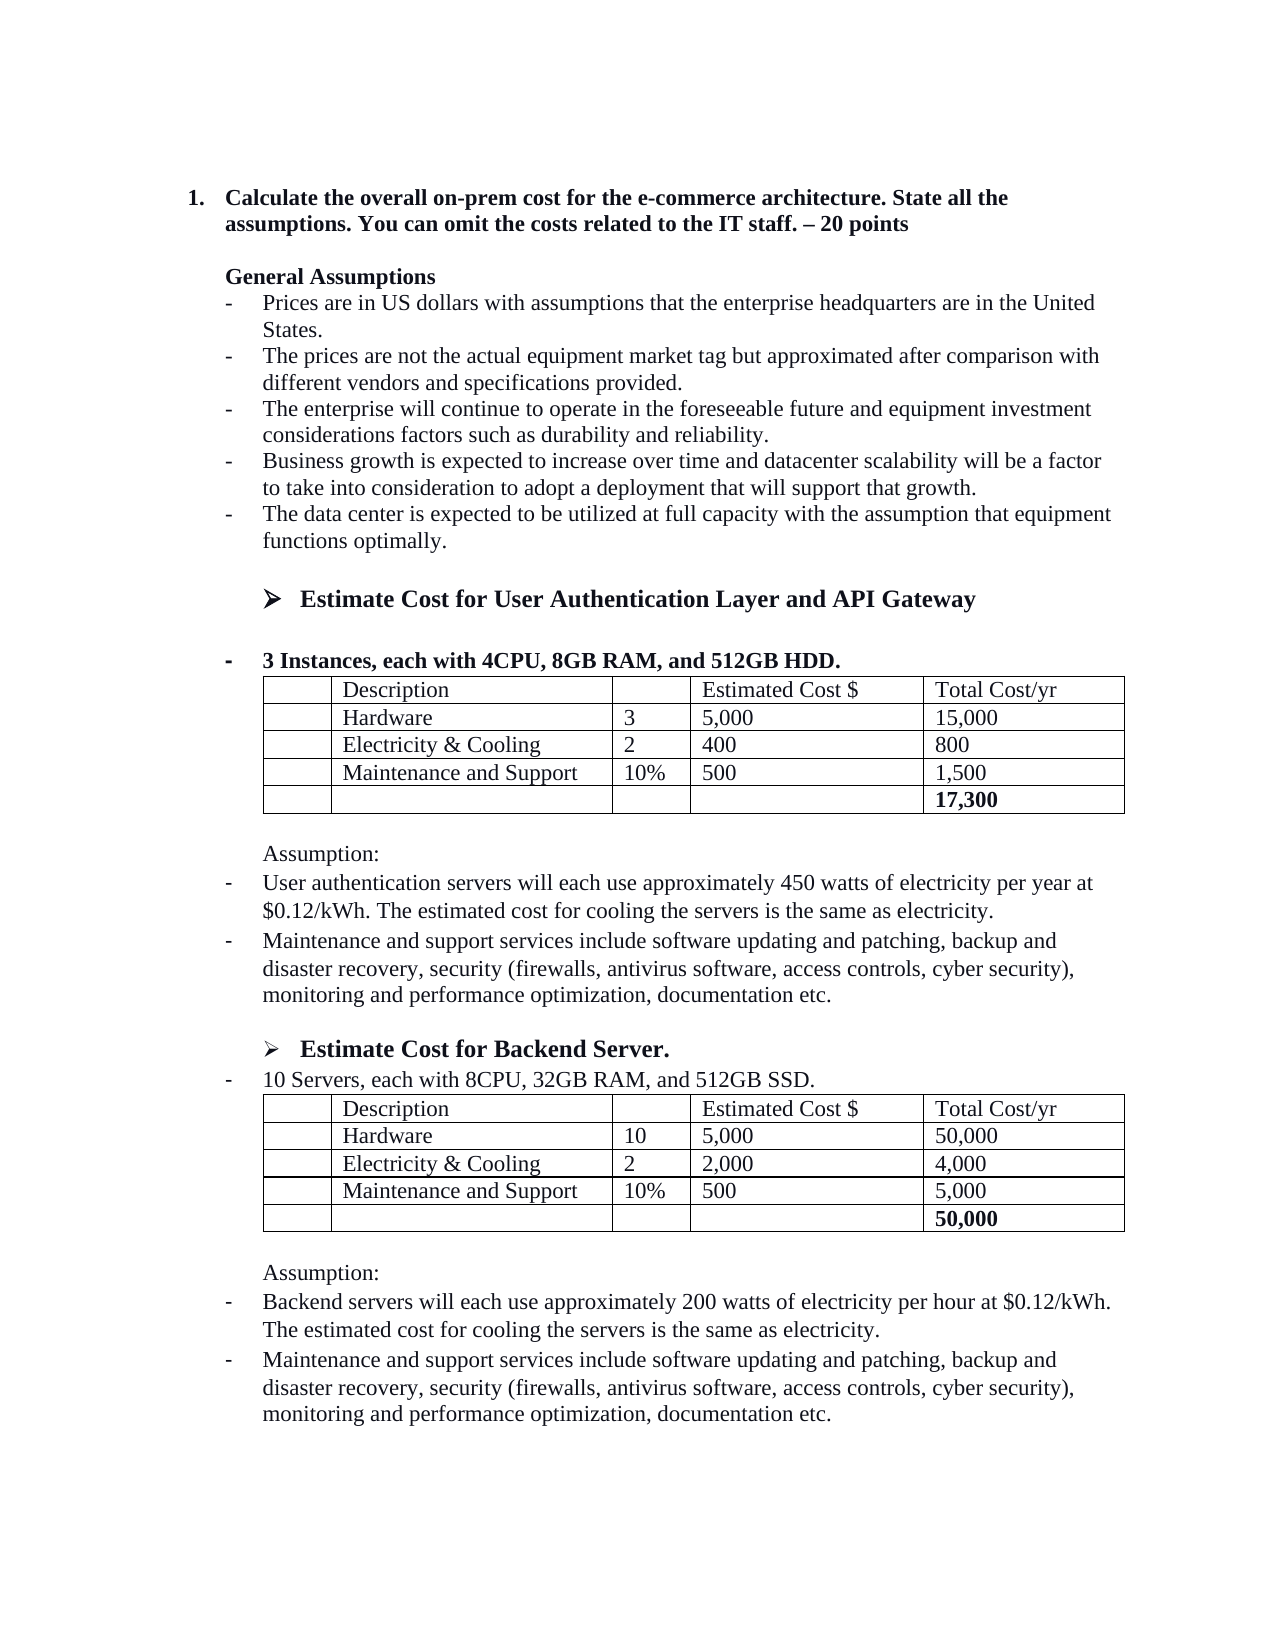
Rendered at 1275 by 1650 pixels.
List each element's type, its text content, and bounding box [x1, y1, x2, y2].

table_cell 2,000 [691, 1150, 923, 1176]
table_cell 10% [613, 1178, 690, 1204]
table_header Estimated Cost $ [691, 677, 923, 703]
table_cell Maintenance and Support [332, 1178, 612, 1204]
table_header Description [332, 1095, 612, 1122]
table_cell 2 [613, 1150, 690, 1176]
table_header [264, 677, 331, 703]
table_cell 2 [613, 731, 690, 758]
table_cell 3 [613, 704, 690, 730]
list Backend servers will each use approximately 200 watts of electricity per hour at $0.12/kWh. The estimated cost for cooling the servers is the same as electricity. [225, 1285, 1125, 1342]
table_cell Electricity & Cooling [332, 1150, 612, 1176]
table_cell 17,300 [924, 786, 1124, 812]
table_cell [332, 1205, 612, 1231]
table_cell 5,000 [924, 1178, 1124, 1204]
table_cell [264, 1178, 331, 1204]
list Estimate Cost for Backend Server. [262, 1034, 1125, 1063]
table_cell 5,000 [691, 704, 923, 730]
table_cell Hardware [332, 704, 612, 730]
table_header [613, 677, 690, 703]
table_cell 10% [613, 759, 690, 785]
table_cell [613, 1205, 690, 1231]
list Assumption: [262, 840, 1125, 866]
list The data center is expected to be utilized at full capacity with the assumption that equipment functions optimally. [225, 500, 1125, 553]
table_cell Hardware [332, 1123, 612, 1149]
list Business growth is expected to increase over time and datacenter scalability will be a factor to take into consideration to adopt a deployment that will support that growth. [225, 448, 1125, 500]
list Estimate Cost for User Authentication Layer and API Gateway [262, 584, 1125, 613]
table_cell 1,500 [924, 759, 1124, 785]
table_cell 800 [924, 731, 1124, 758]
table_cell Maintenance and Support [332, 759, 612, 785]
table_cell 500 [691, 759, 923, 785]
table_header Estimated Cost $ [691, 1095, 923, 1122]
list 3 Instances, each with 4CPU, 8GB RAM, and 512GB HDD. [225, 644, 1125, 676]
list Maintenance and support services include software updating and patching, backup and disaster recovery, security (firewalls, antivirus software, access controls, cyber security), monitoring and performance optimization, documentation etc. [225, 924, 1125, 1008]
table_cell 50,000 [924, 1123, 1124, 1149]
list The prices are not the actual equipment market tag but approximated after comparison with different vendors and specifications provided. [225, 342, 1125, 395]
table_cell [264, 786, 331, 812]
table_cell 10 [613, 1123, 690, 1149]
table_header Total Cost/yr [924, 1095, 1124, 1122]
list Prices are in US dollars with assumptions that the enterprise headquarters are in the United States. [225, 289, 1125, 342]
table_cell 500 [691, 1178, 923, 1204]
table_header Total Cost/yr [924, 677, 1124, 703]
table_cell 50,000 [924, 1205, 1124, 1231]
list The enterprise will continue to operate in the foreseeable future and equipment investment considerations factors such as durability and reliability. [225, 395, 1125, 448]
table_cell [264, 731, 331, 758]
list General Assumptions [225, 263, 1125, 289]
table_cell 400 [691, 731, 923, 758]
table_cell 4,000 [924, 1150, 1124, 1176]
table_cell [691, 1205, 923, 1231]
table_cell [264, 1123, 331, 1149]
table_cell [264, 1150, 331, 1176]
table_header Description [332, 677, 612, 703]
table_cell 15,000 [924, 704, 1124, 730]
list Maintenance and support services include software updating and patching, backup and disaster recovery, security (firewalls, antivirus software, access controls, cyber security), monitoring and performance optimization, documentation etc. [225, 1342, 1125, 1426]
list 10 Servers, each with 8CPU, 32GB RAM, and 512GB SSD. [225, 1063, 1125, 1094]
list Calculate the overall on-prem cost for the e-commerce architecture. State all the assumptions. You can omit the costs related to the IT staff. – 20 points [187, 184, 1125, 237]
list User authentication servers will each use approximately 450 watts of electricity per year at $0.12/kWh. The estimated cost for cooling the servers is the same as electricity. [225, 866, 1125, 924]
table_cell 5,000 [691, 1123, 923, 1149]
table_cell [332, 786, 612, 812]
list Assumption: [262, 1258, 1125, 1285]
table_cell [264, 1205, 331, 1231]
table_cell [264, 759, 331, 785]
table_header [264, 1095, 331, 1122]
table_cell Electricity & Cooling [332, 731, 612, 758]
table_cell [613, 786, 690, 812]
table_cell [264, 704, 331, 730]
table_header [613, 1095, 690, 1122]
table_cell [691, 786, 923, 812]
